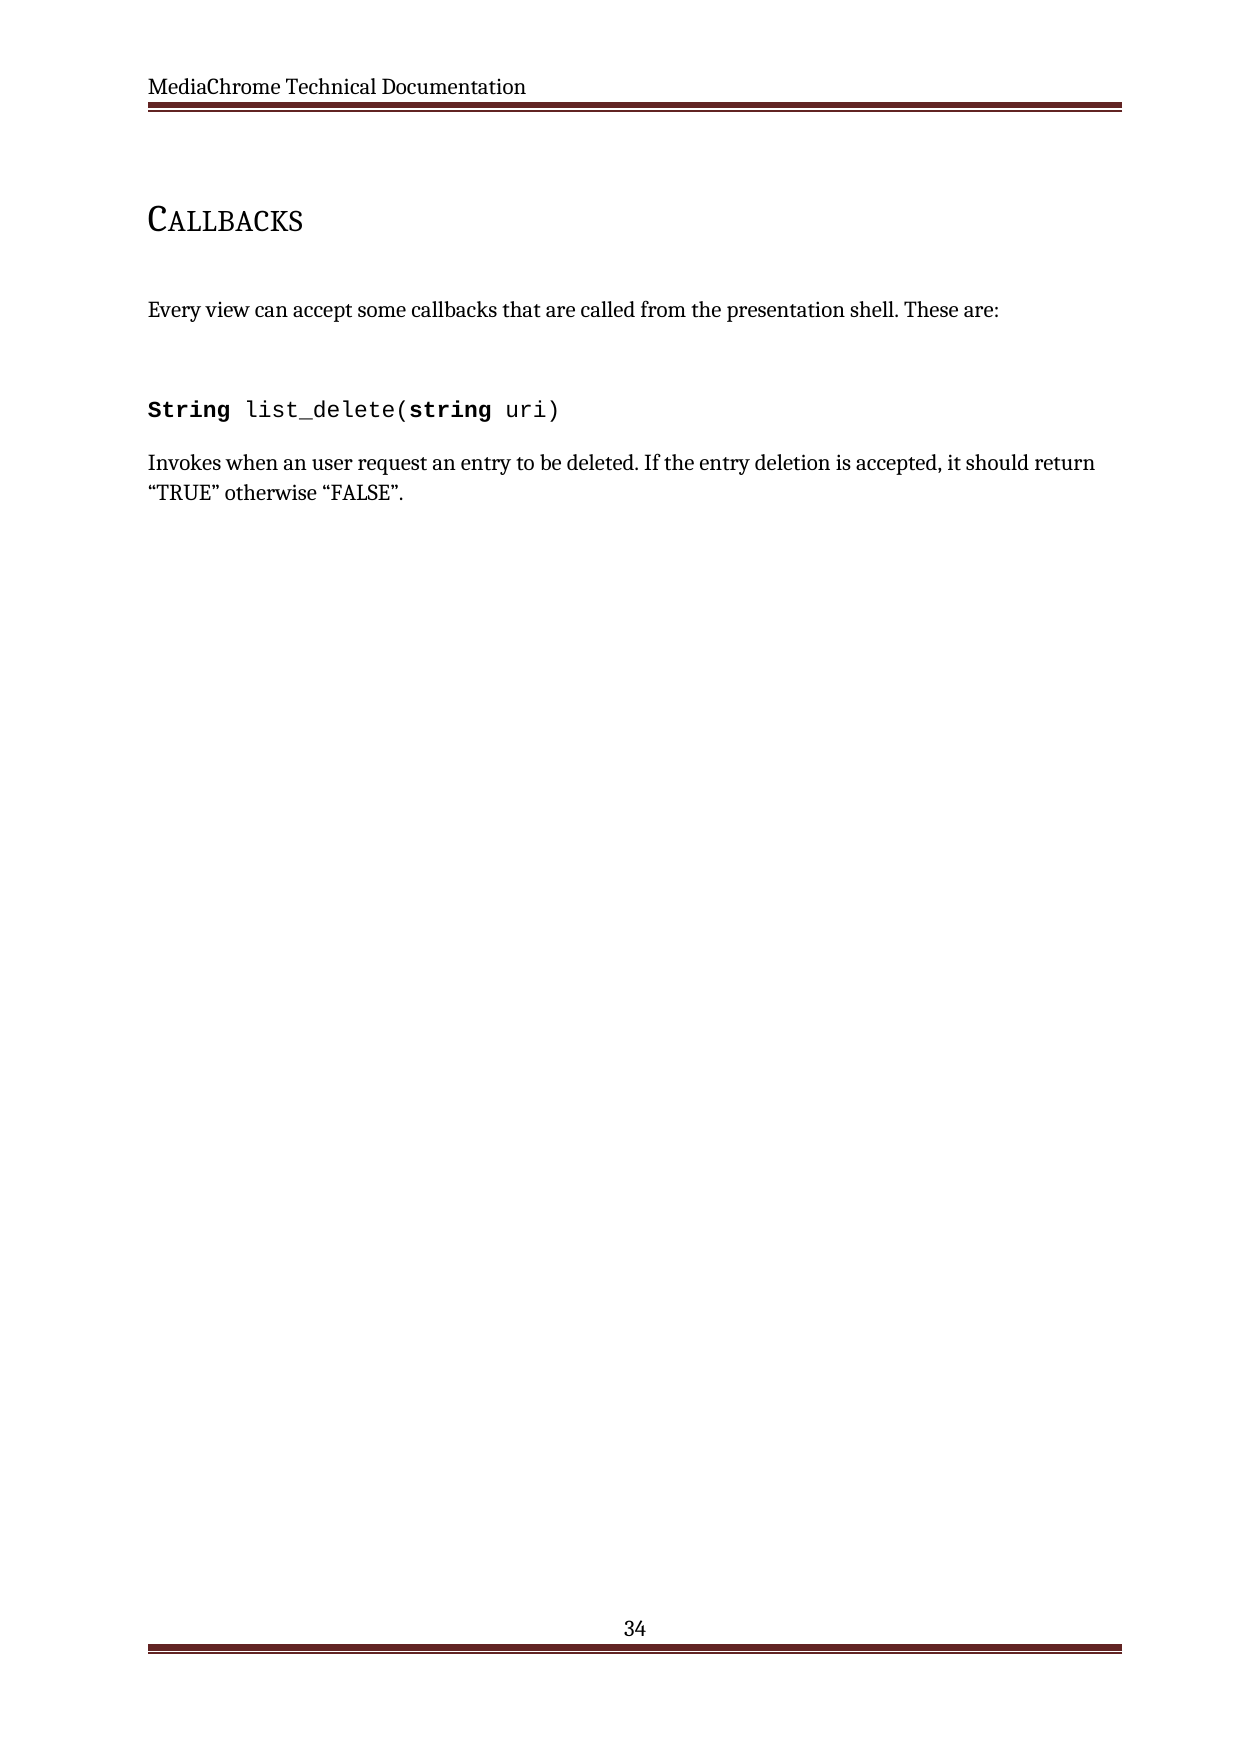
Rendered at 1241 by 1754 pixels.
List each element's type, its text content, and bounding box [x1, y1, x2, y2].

text Invokes when an user request an entry to be deleted. If the entry deletion is accepted, it should return “TRUE” otherwise “FALSE”. [148, 449, 1122, 506]
text String list_delete(string uri) [148, 399, 1122, 425]
subtitle Callbacks [148, 198, 1122, 241]
text Every view can accept some callbacks that are called from the presentation shell. These are: [148, 297, 1122, 323]
